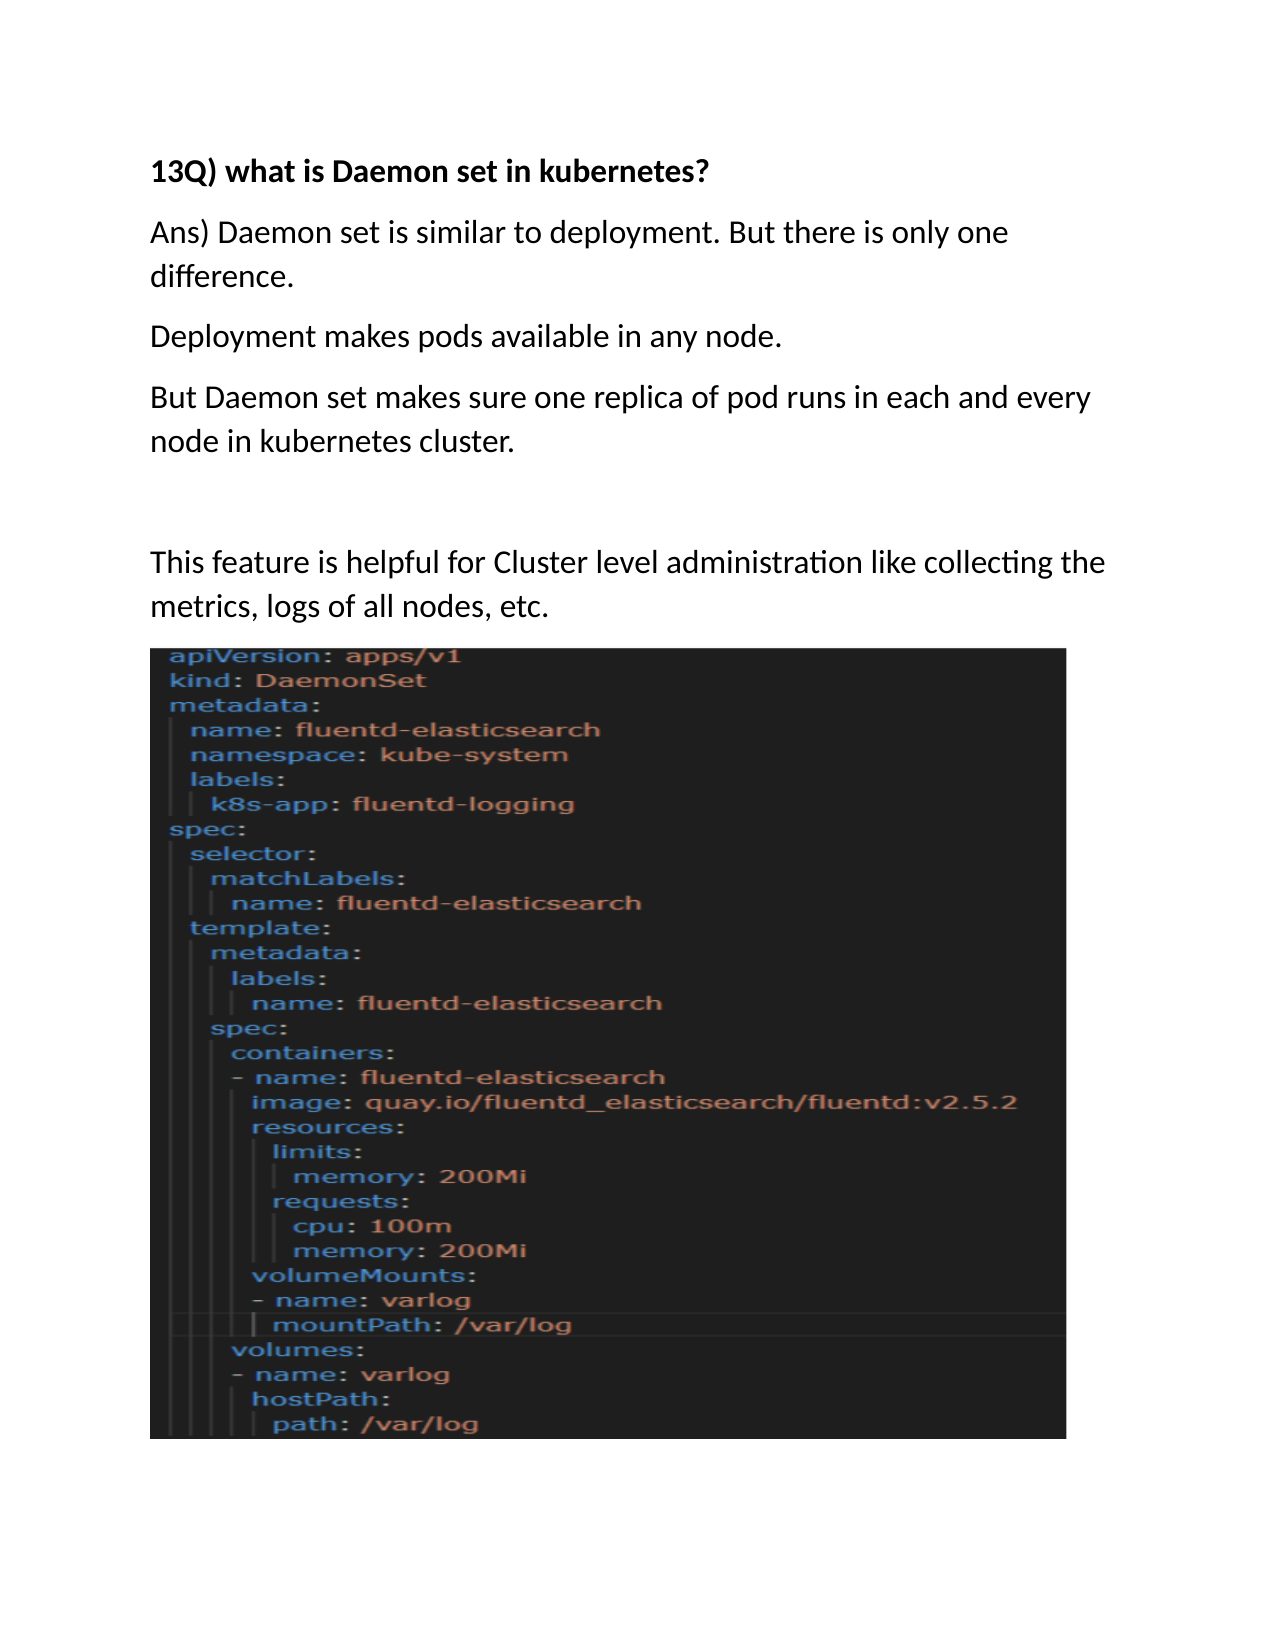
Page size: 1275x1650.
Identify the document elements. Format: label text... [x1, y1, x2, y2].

text This feature is helpful for Cluster level administration like collecting the metrics, logs of all nodes, etc. [150, 541, 1125, 626]
text 13Q) what is Daemon set in kubernetes? [150, 150, 1125, 191]
text Deployment makes pods available in any node. [150, 315, 1125, 356]
text But Daemon set makes sure one replica of pod runs in each and every node in kubernetes cluster. [150, 376, 1125, 461]
picture [150, 645, 1067, 1439]
text Ans) Daemon set is similar to deployment. But there is only one difference. [150, 211, 1125, 295]
